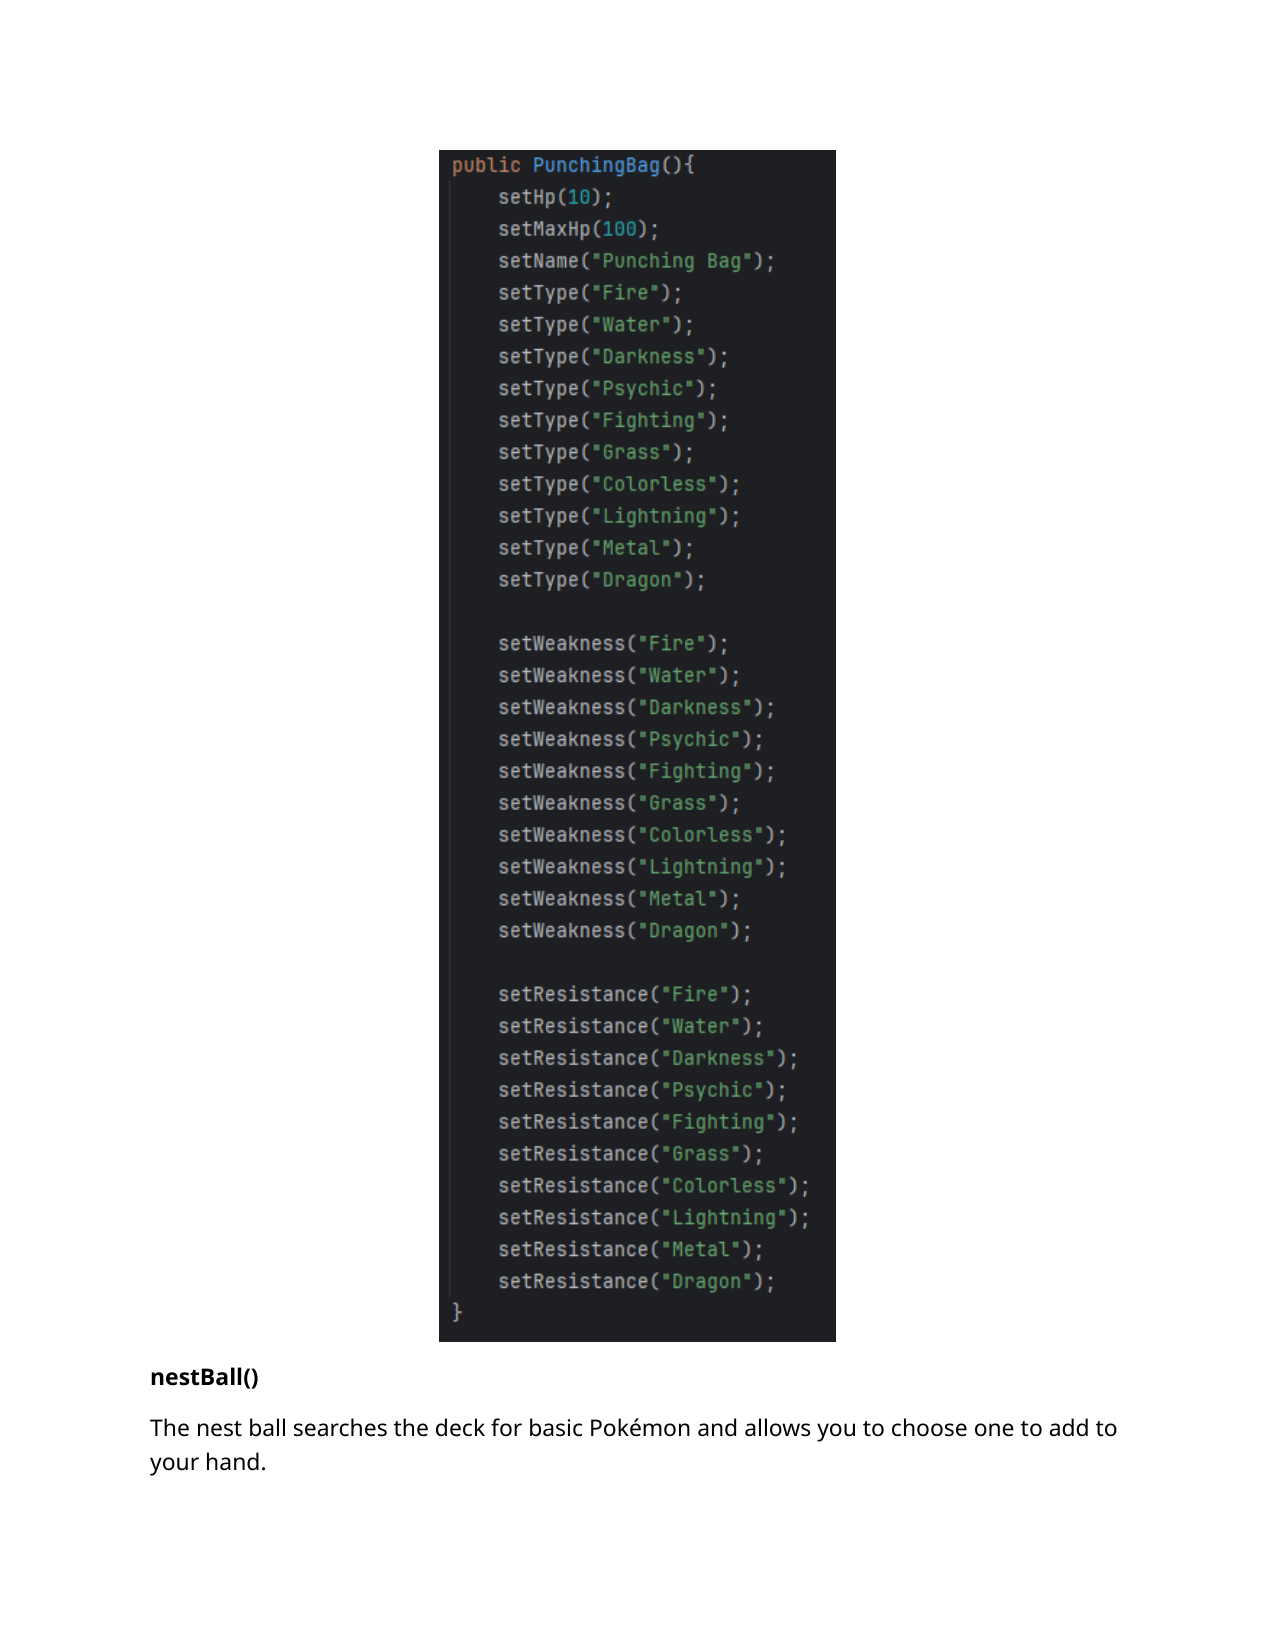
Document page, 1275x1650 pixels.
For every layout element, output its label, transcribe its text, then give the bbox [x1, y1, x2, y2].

picture [439, 150, 836, 1342]
text The nest ball searches the deck for basic Pokémon and allows you to choose one to add to your hand. [150, 1412, 1125, 1477]
text nestBall() [150, 1361, 1125, 1392]
